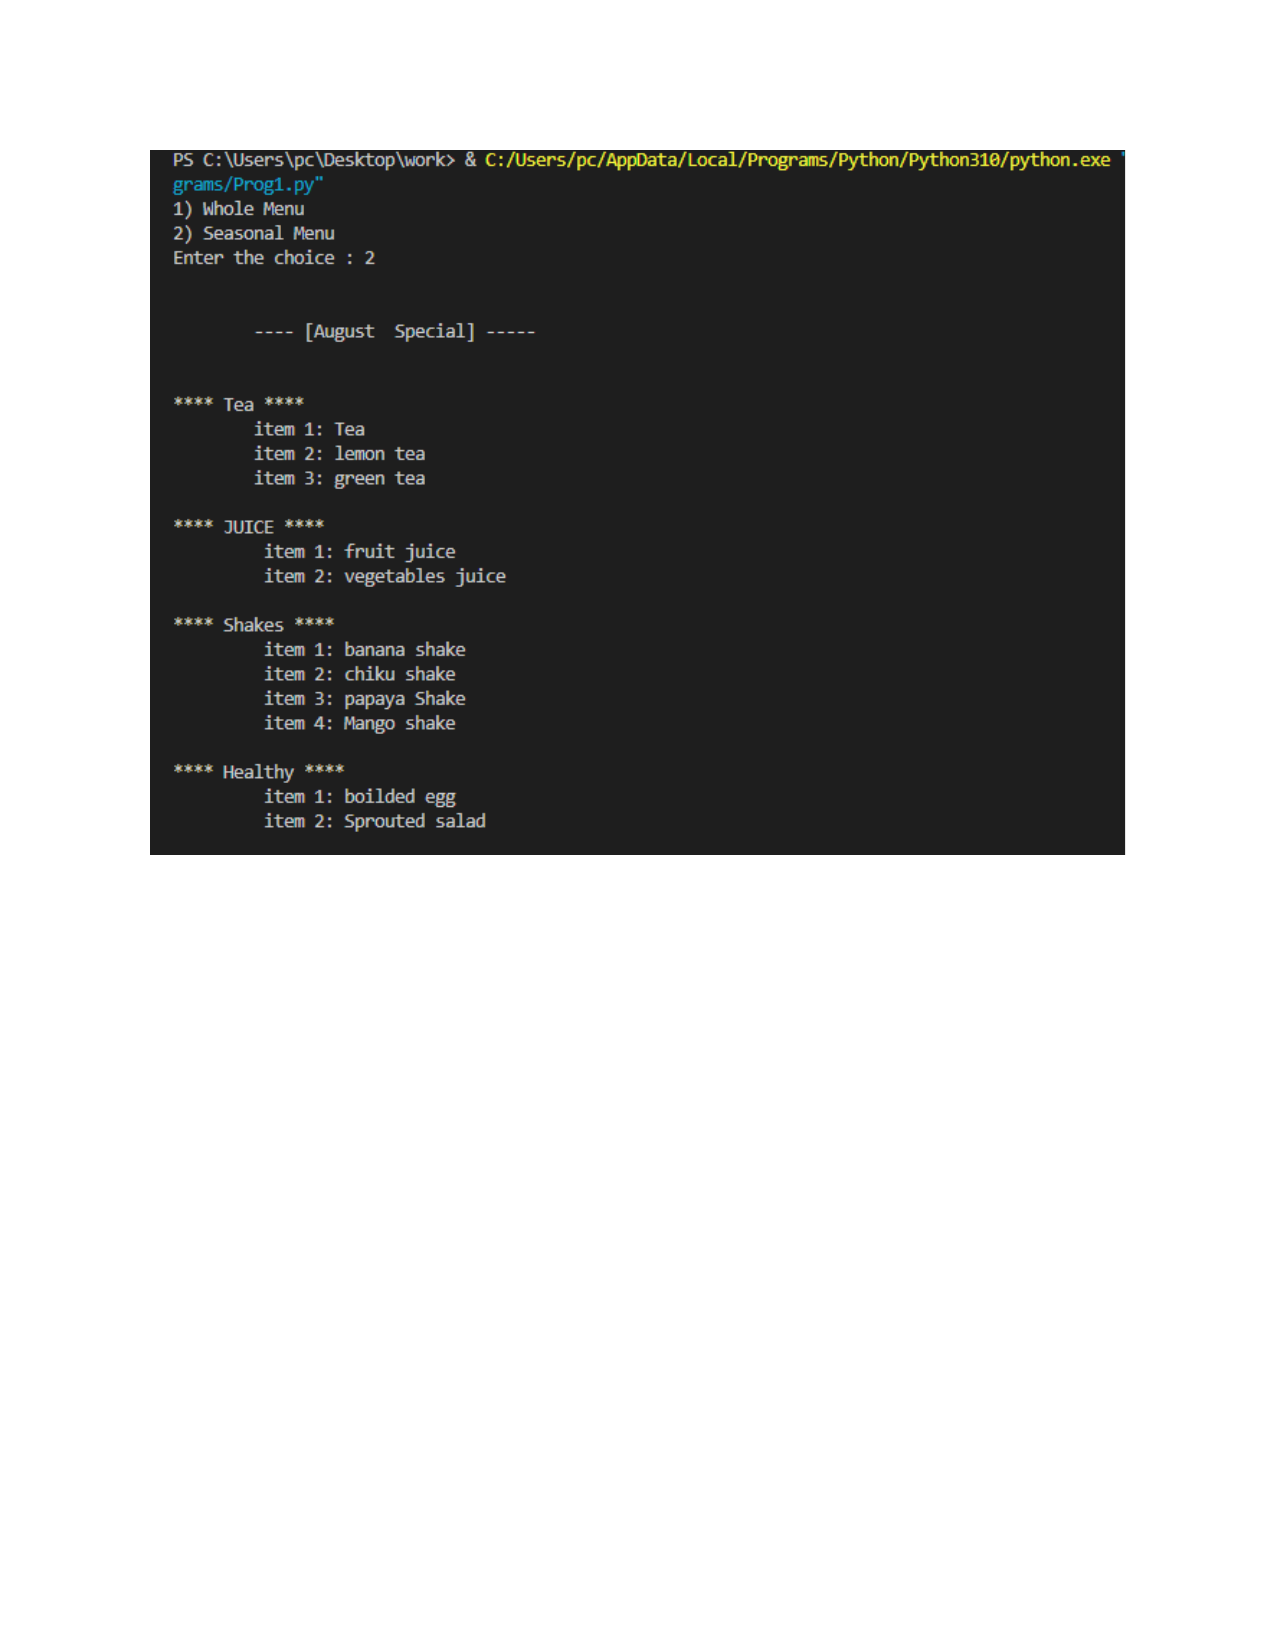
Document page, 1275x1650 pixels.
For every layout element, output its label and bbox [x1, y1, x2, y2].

picture [150, 150, 1125, 855]
